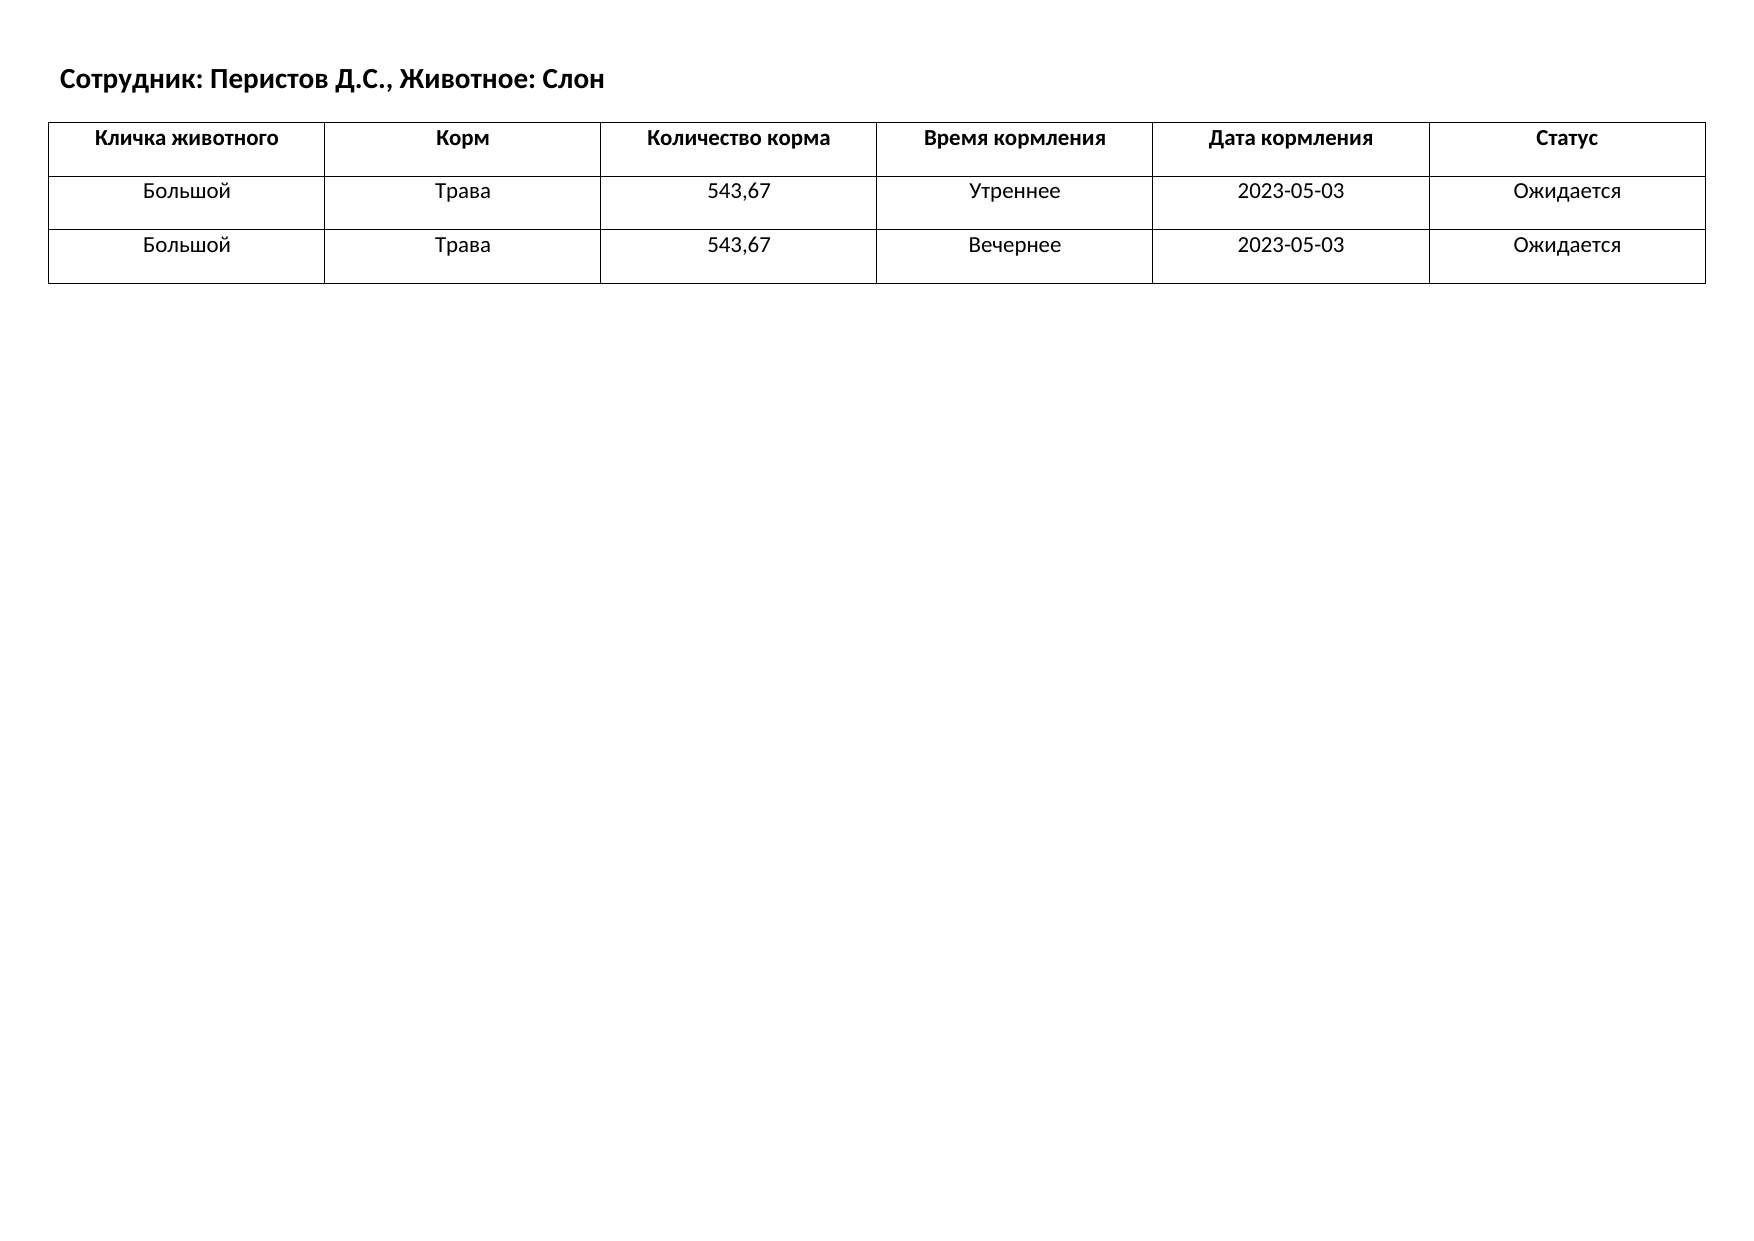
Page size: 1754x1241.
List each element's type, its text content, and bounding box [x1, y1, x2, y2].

table_cell Трава [325, 230, 600, 283]
table_header Количество корма [601, 123, 876, 176]
table_cell Ожидается [1430, 177, 1705, 229]
table_cell 543,67 [601, 177, 876, 229]
table_cell 2023-05-03 [1153, 230, 1429, 283]
table_header Статус [1430, 123, 1705, 176]
table_header Кличка животного [49, 123, 324, 176]
table_header Время кормления [877, 123, 1152, 176]
table_cell Большой [49, 177, 324, 229]
table_cell Утреннее [877, 177, 1152, 229]
table_cell Большой [49, 230, 324, 283]
table_cell 2023-05-03 [1153, 177, 1429, 229]
table_cell Ожидается [1430, 230, 1705, 283]
table_cell Вечернее [877, 230, 1152, 283]
table_cell 543,67 [601, 230, 876, 283]
table_header Дата кормления [1153, 123, 1429, 176]
text Сотрудник: Перистов Д.С., Животное: Слон [60, 60, 1694, 96]
table_header Корм [325, 123, 600, 176]
table_cell Трава [325, 177, 600, 229]
